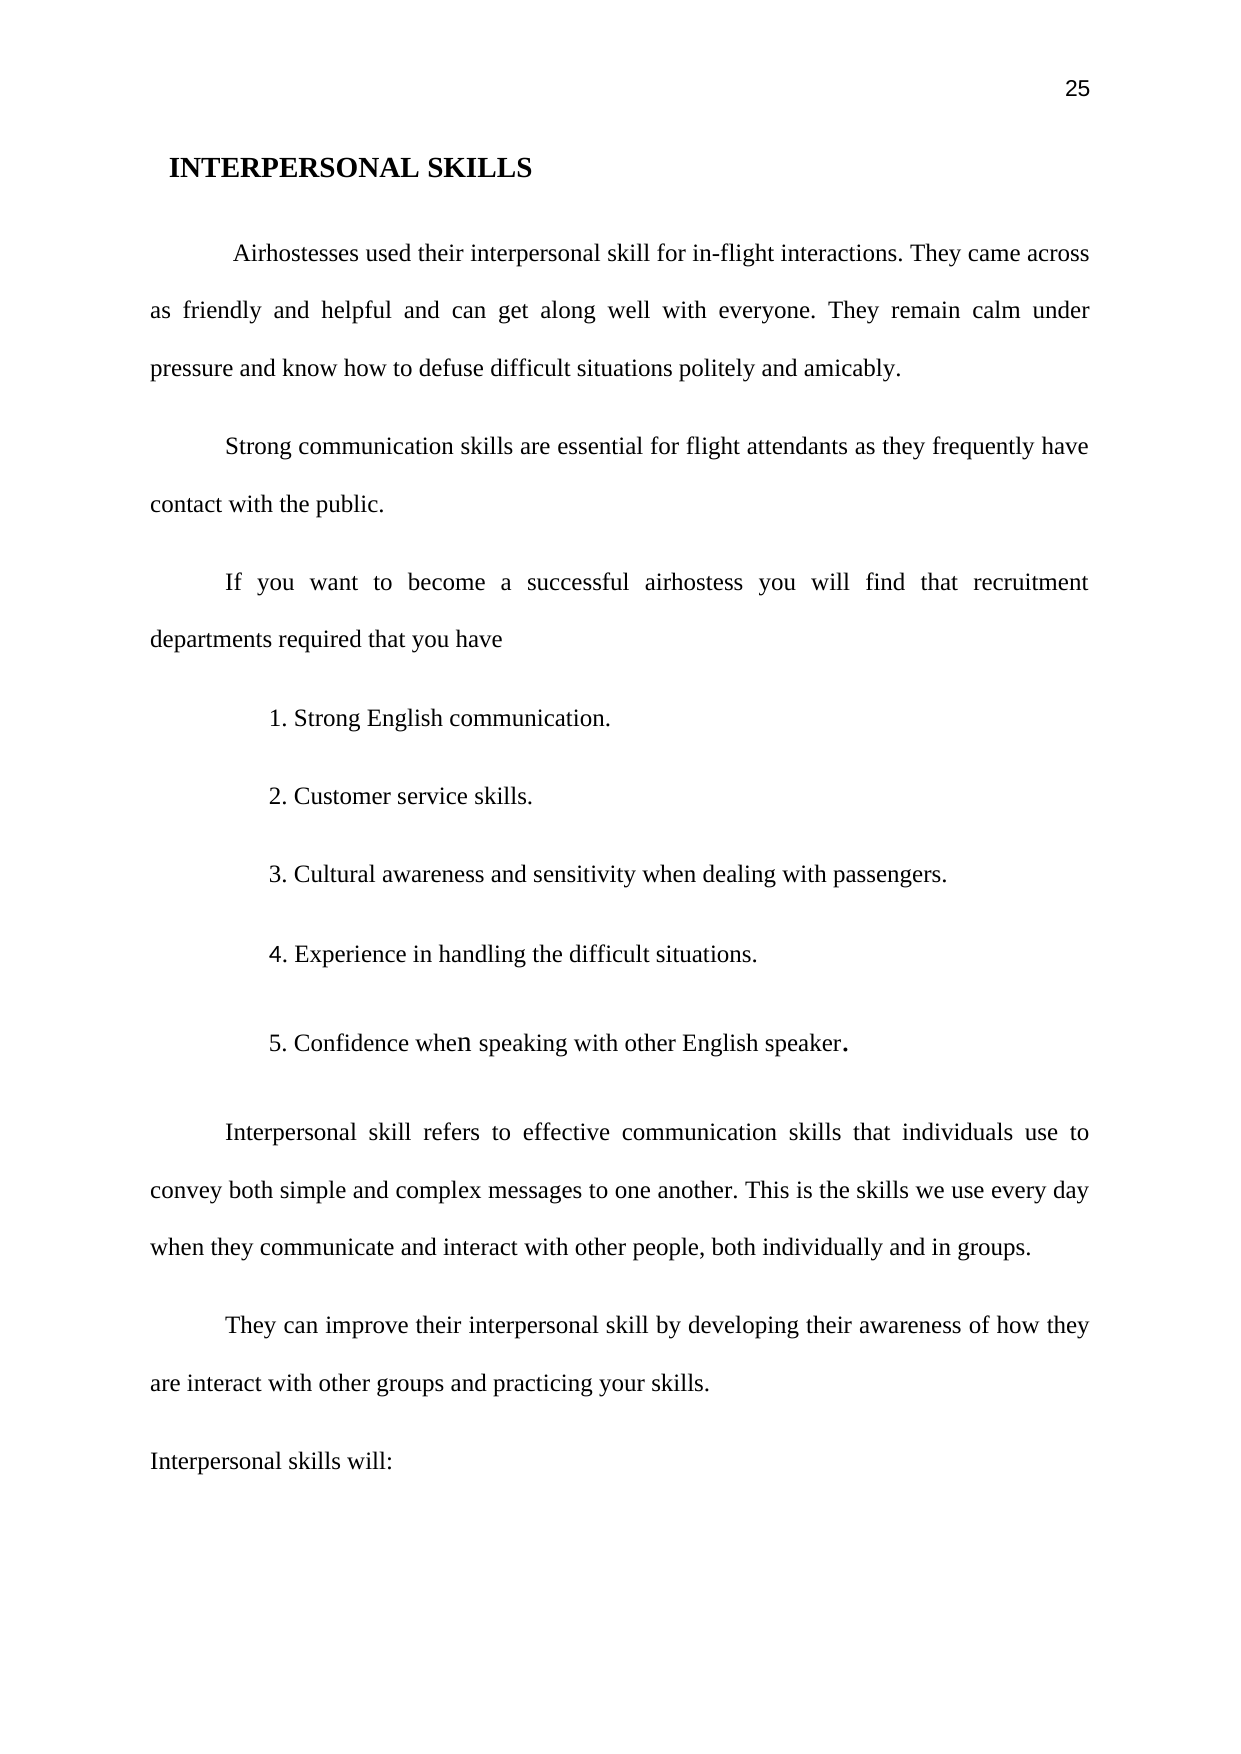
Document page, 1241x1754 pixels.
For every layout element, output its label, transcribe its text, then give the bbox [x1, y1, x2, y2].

text 5. Confidence when speaking with other English speaker. [150, 1020, 1090, 1058]
text 4. Experience in handling the difficult situations. [150, 938, 1090, 968]
text Strong communication skills are essential for flight attendants as they frequently have contact with the public. [150, 431, 1090, 517]
text If you want to become a successful airhostess you will find that recruitment departments required that you have [150, 567, 1090, 653]
text 1. Strong English communication. [150, 703, 1090, 732]
text Airhostesses used their interpersonal skill for in-flight interactions. They came across as friendly and helpful and can get along well with everyone. They remain calm under pressure and know how to defuse difficult situations politely and amicably. [150, 238, 1090, 382]
text Interpersonal skill refers to effective communication skills that individuals use to convey both simple and complex messages to one another. This is the skills we use every day when they communicate and interact with other people, both individually and in groups. [150, 1117, 1090, 1261]
text 2. Customer service skills. [150, 781, 1090, 810]
text Interpersonal skills will: [150, 1446, 1090, 1475]
text 3. Cultural awareness and sensitivity when dealing with passengers. [150, 859, 1090, 888]
text They can improve their interpersonal skill by developing their awareness of how they are interact with other groups and practicing your skills. [150, 1311, 1090, 1397]
text INTERPERSONAL SKILLS [150, 150, 1090, 183]
